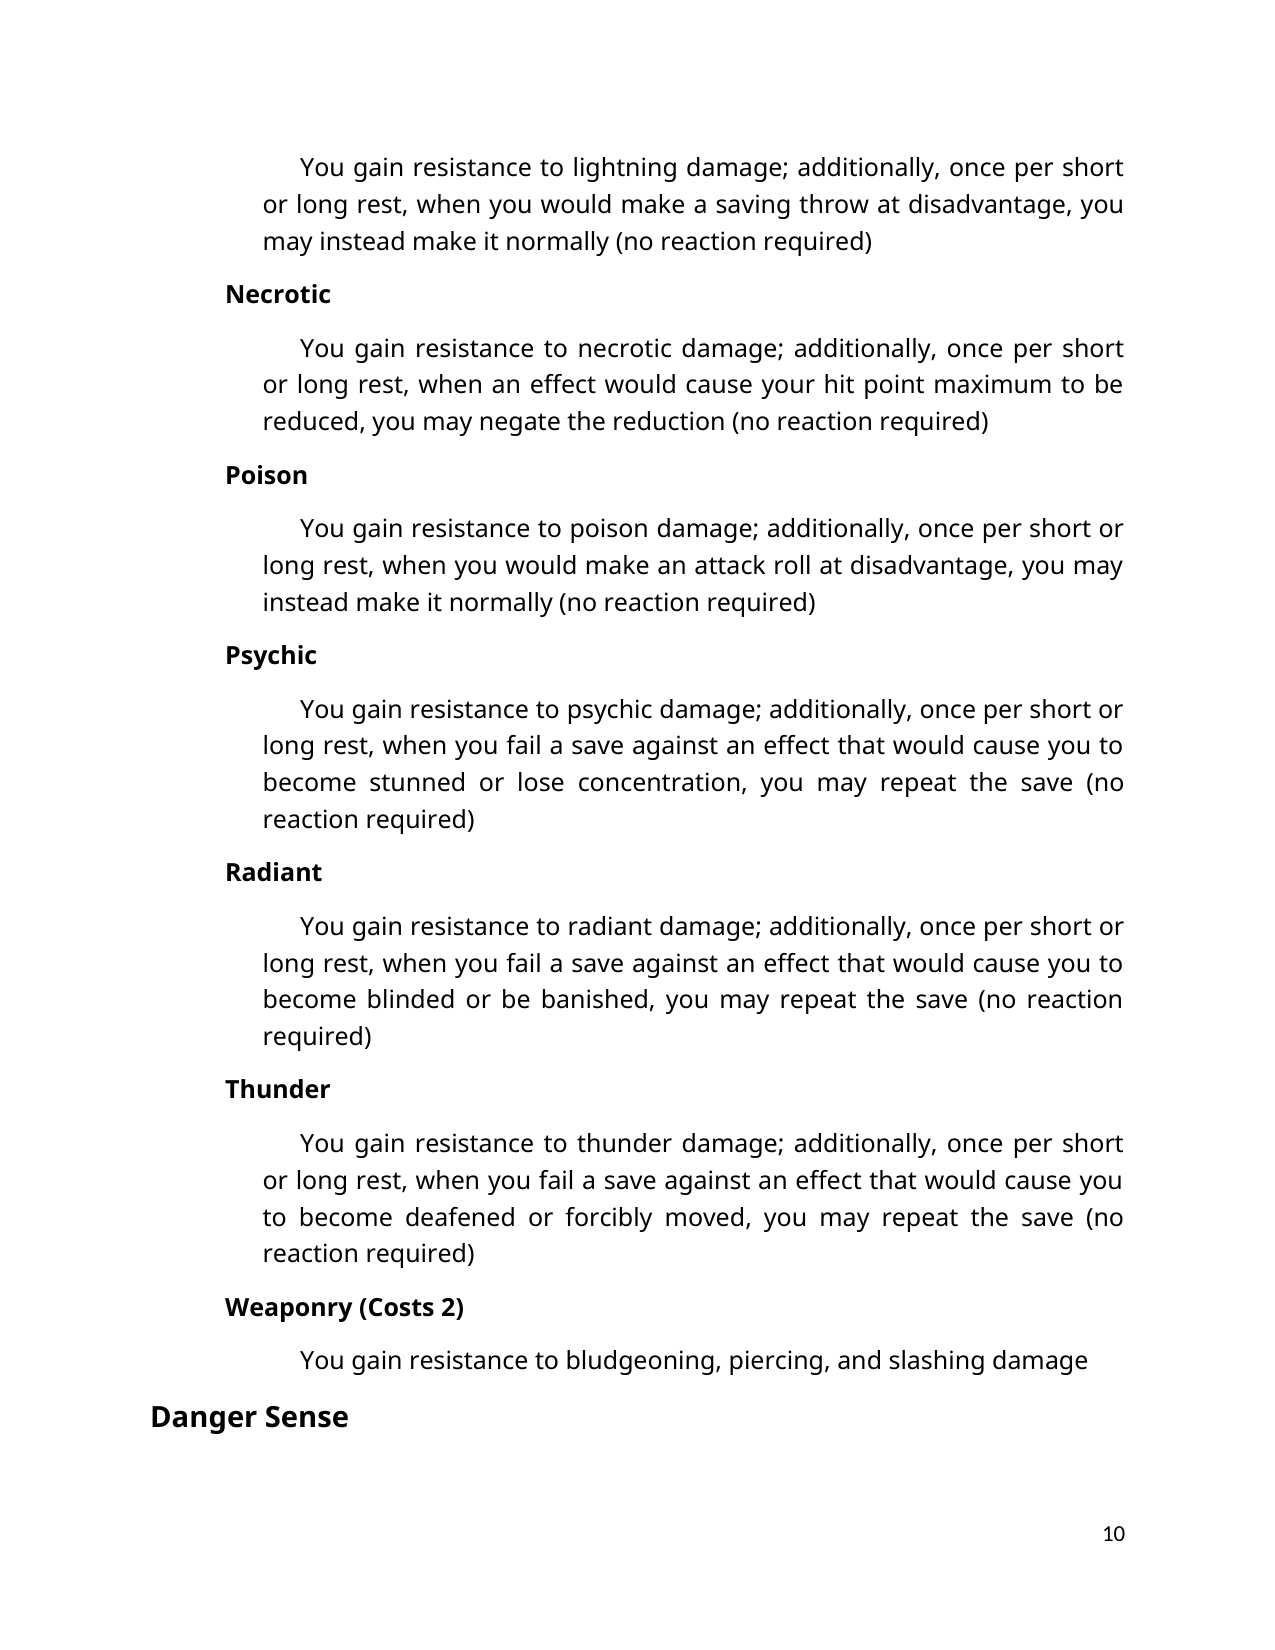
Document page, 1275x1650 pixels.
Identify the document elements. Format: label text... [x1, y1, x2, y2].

subtitle Poison [150, 457, 1125, 491]
text You gain resistance to radiant damage; additionally, once per short or long rest, when you fail a save against an effect that would cause you to become blinded or be banished, you may repeat the save (no reaction required) [262, 908, 1125, 1053]
text You gain resistance to necrotic damage; additionally, once per short or long rest, when an effect would cause your hit point maximum to be reduced, you may negate the reduction (no reaction required) [262, 330, 1125, 438]
text You gain resistance to bludgeoning, piercing, and slashing damage [262, 1343, 1125, 1377]
subtitle Thunder [150, 1072, 1125, 1106]
subtitle Radiant [150, 855, 1125, 889]
subtitle Weaponry (Costs 2) [150, 1289, 1125, 1323]
subtitle Necrotic [150, 277, 1125, 311]
subtitle Psychic [150, 638, 1125, 672]
text You gain resistance to poison damage; additionally, once per short or long rest, when you would make an attack roll at disadvantage, you may instead make it normally (no reaction required) [262, 511, 1125, 618]
text You gain resistance to lightning damage; additionally, once per short or long rest, when you would make a saving throw at disadvantage, you may instead make it normally (no reaction required) [262, 150, 1125, 258]
text You gain resistance to psychic damage; additionally, once per short or long rest, when you fail a save against an effect that would cause you to become stunned or lose concentration, you may repeat the save (no reaction required) [262, 691, 1125, 836]
subtitle Danger Sense [150, 1396, 1125, 1436]
text You gain resistance to thunder damage; additionally, once per short or long rest, when you fail a save against an effect that would cause you to become deafened or forcibly moved, you may repeat the save (no reaction required) [262, 1126, 1125, 1270]
